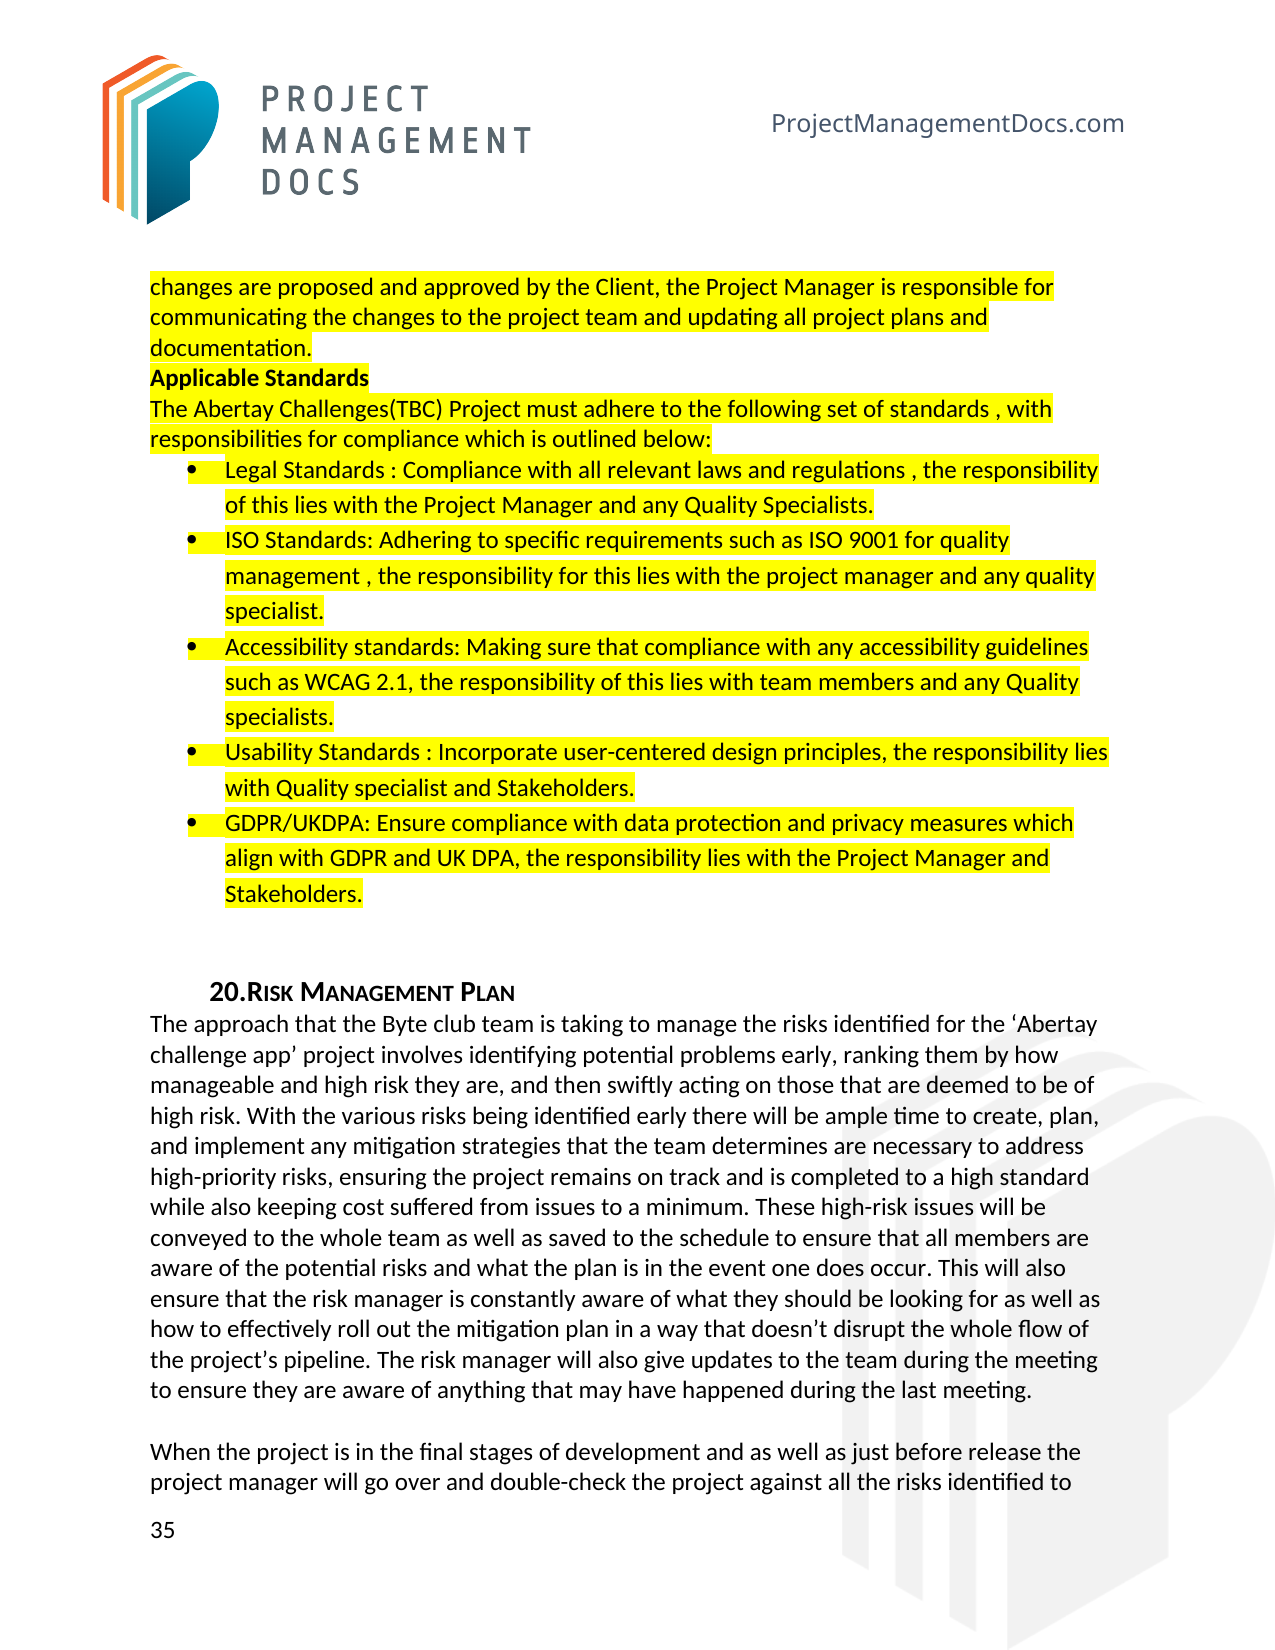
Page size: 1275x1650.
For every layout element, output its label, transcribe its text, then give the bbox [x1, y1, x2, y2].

list Legal Standards : Compliance with all relevant laws and regulations , the responsibility of this lies with the Project Manager and any Quality Specialists. [187, 454, 1125, 520]
text Applicable Standards [150, 362, 1125, 393]
text The Abertay Challenges(TBC) Project must adhere to the following set of standards , with responsibilities for compliance which is outlined below: [150, 393, 1125, 454]
list Usability Standards : Incorporate user-centered design principles, the responsibility lies with Quality specialist and Stakeholders. [187, 737, 1125, 802]
picture [842, 1021, 1275, 1650]
list Accessibility standards: Making sure that compliance with any accessibility guidelines such as WCAG 2.1, the responsibility of this lies with team members and any Quality specialists. [187, 631, 1125, 732]
list GDPR/UKDPA: Ensure compliance with data protection and privacy measures which align with GDPR and UK DPA, the responsibility lies with the Project Manager and Stakeholders. [187, 807, 1125, 908]
subtitle Risk Management Plan [209, 973, 1125, 1008]
picture [102, 55, 531, 225]
text The approach that the Byte club team is taking to manage the risks identified for the ‘Abertay challenge app’ project involves identifying potential problems early, ranking them by how manageable and high risk they are, and then swiftly acting on those that are deemed to be of high risk. With the various risks being identified early there will be ample time to create, plan, and implement any mitigation strategies that the team determines are necessary to address high-priority risks, ensuring the project remains on track and is completed to a high standard while also keeping cost suffered from issues to a minimum. These high-risk issues will be conveyed to the whole team as well as saved to the schedule to ensure that all members are aware of the potential risks and what the plan is in the event one does occur. This will also ensure that the risk manager is constantly aware of what they should be looking for as well as how to effectively roll out the mitigation plan in a way that doesn’t disrupt the whole flow of the project’s pipeline. The risk manager will also give updates to the team during the meeting to ensure they are aware of anything that may have happened during the last meeting. [150, 1008, 1125, 1405]
list ISO Standards: Adhering to specific requirements such as ISO 9001 for quality management , the responsibility for this lies with the project manager and any quality specialist. [187, 525, 1125, 626]
